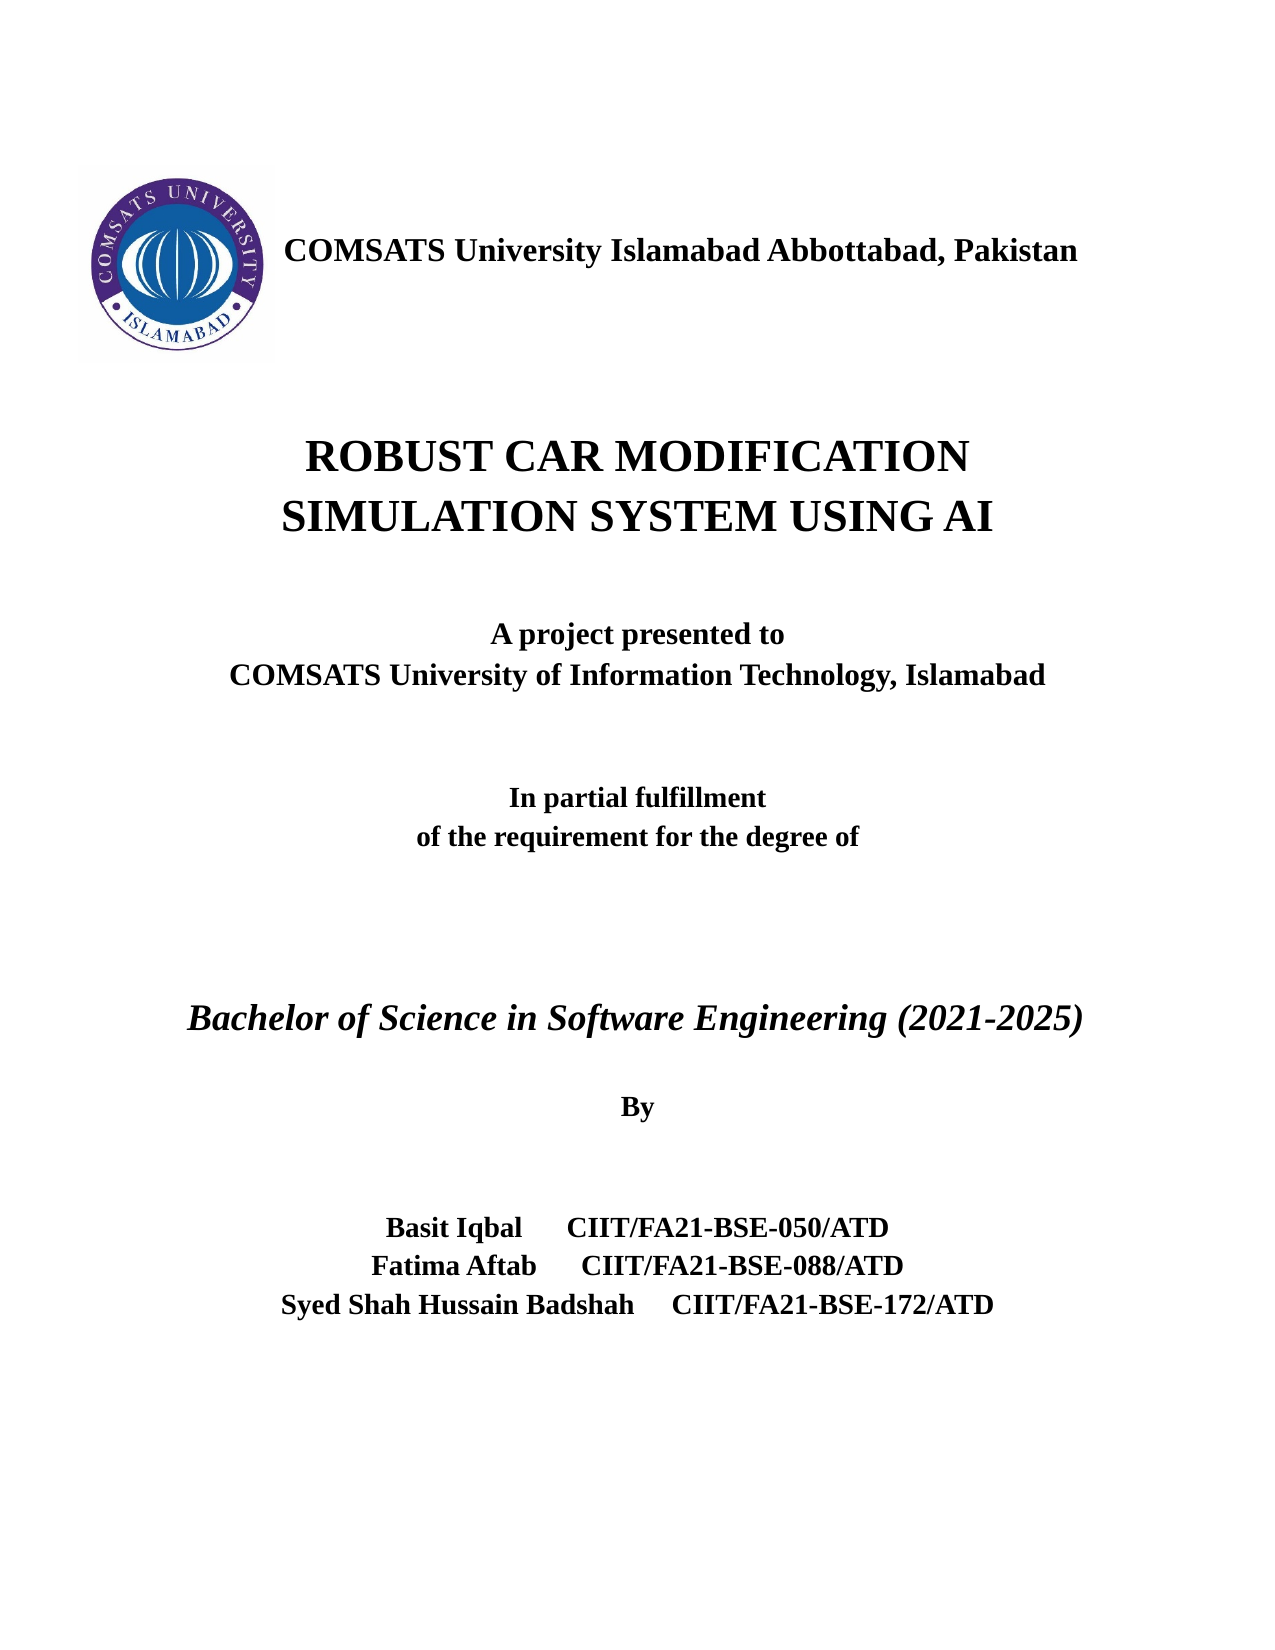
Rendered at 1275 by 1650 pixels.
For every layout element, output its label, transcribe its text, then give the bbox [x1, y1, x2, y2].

text Fatima Aftab CIIT/FA21-BSE-088/ATD [150, 1248, 1125, 1282]
text SIMULATION SYSTEM USING AI [150, 489, 1125, 541]
text COMSATS University Islamabad Abbottabad, Pakistan [275, 230, 1125, 268]
text Syed Shah Hussain Badshah CIIT/FA21-BSE-172/ATD [150, 1287, 1125, 1321]
text ROBUST CAR MODIFICATION [150, 428, 1125, 481]
text By [150, 1089, 1125, 1122]
text In partial fulfillment [150, 780, 1125, 814]
text of the requirement for the degree of [150, 819, 1125, 852]
picture [78, 165, 275, 363]
text A project presented to [150, 615, 1125, 651]
text Bachelor of Science in Software Engineering (2021-2025) [150, 995, 1125, 1038]
text Basit Iqbal CIIT/FA21-BSE-050/ATD [150, 1210, 1125, 1243]
text COMSATS University of Information Technology, Islamabad [150, 657, 1125, 692]
